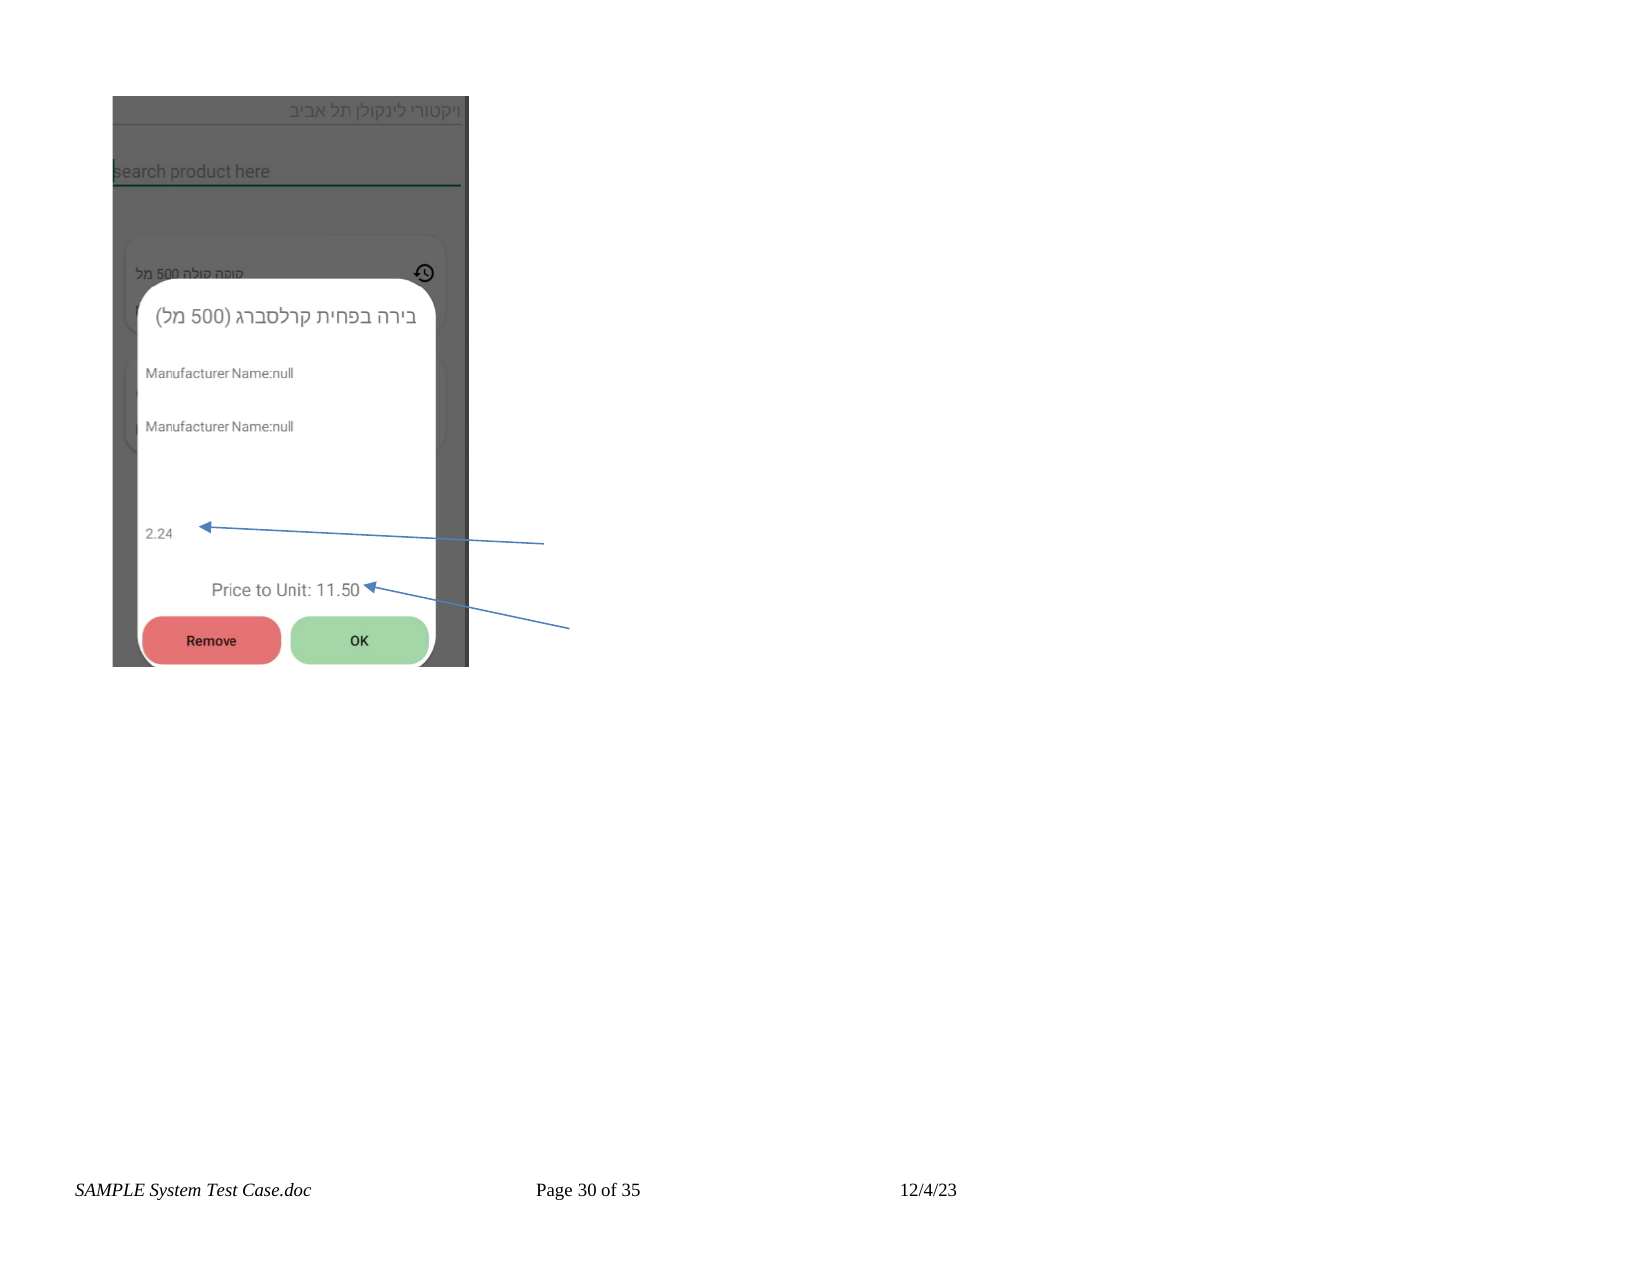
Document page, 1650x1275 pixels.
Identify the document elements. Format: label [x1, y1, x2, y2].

picture [112, 96, 469, 667]
